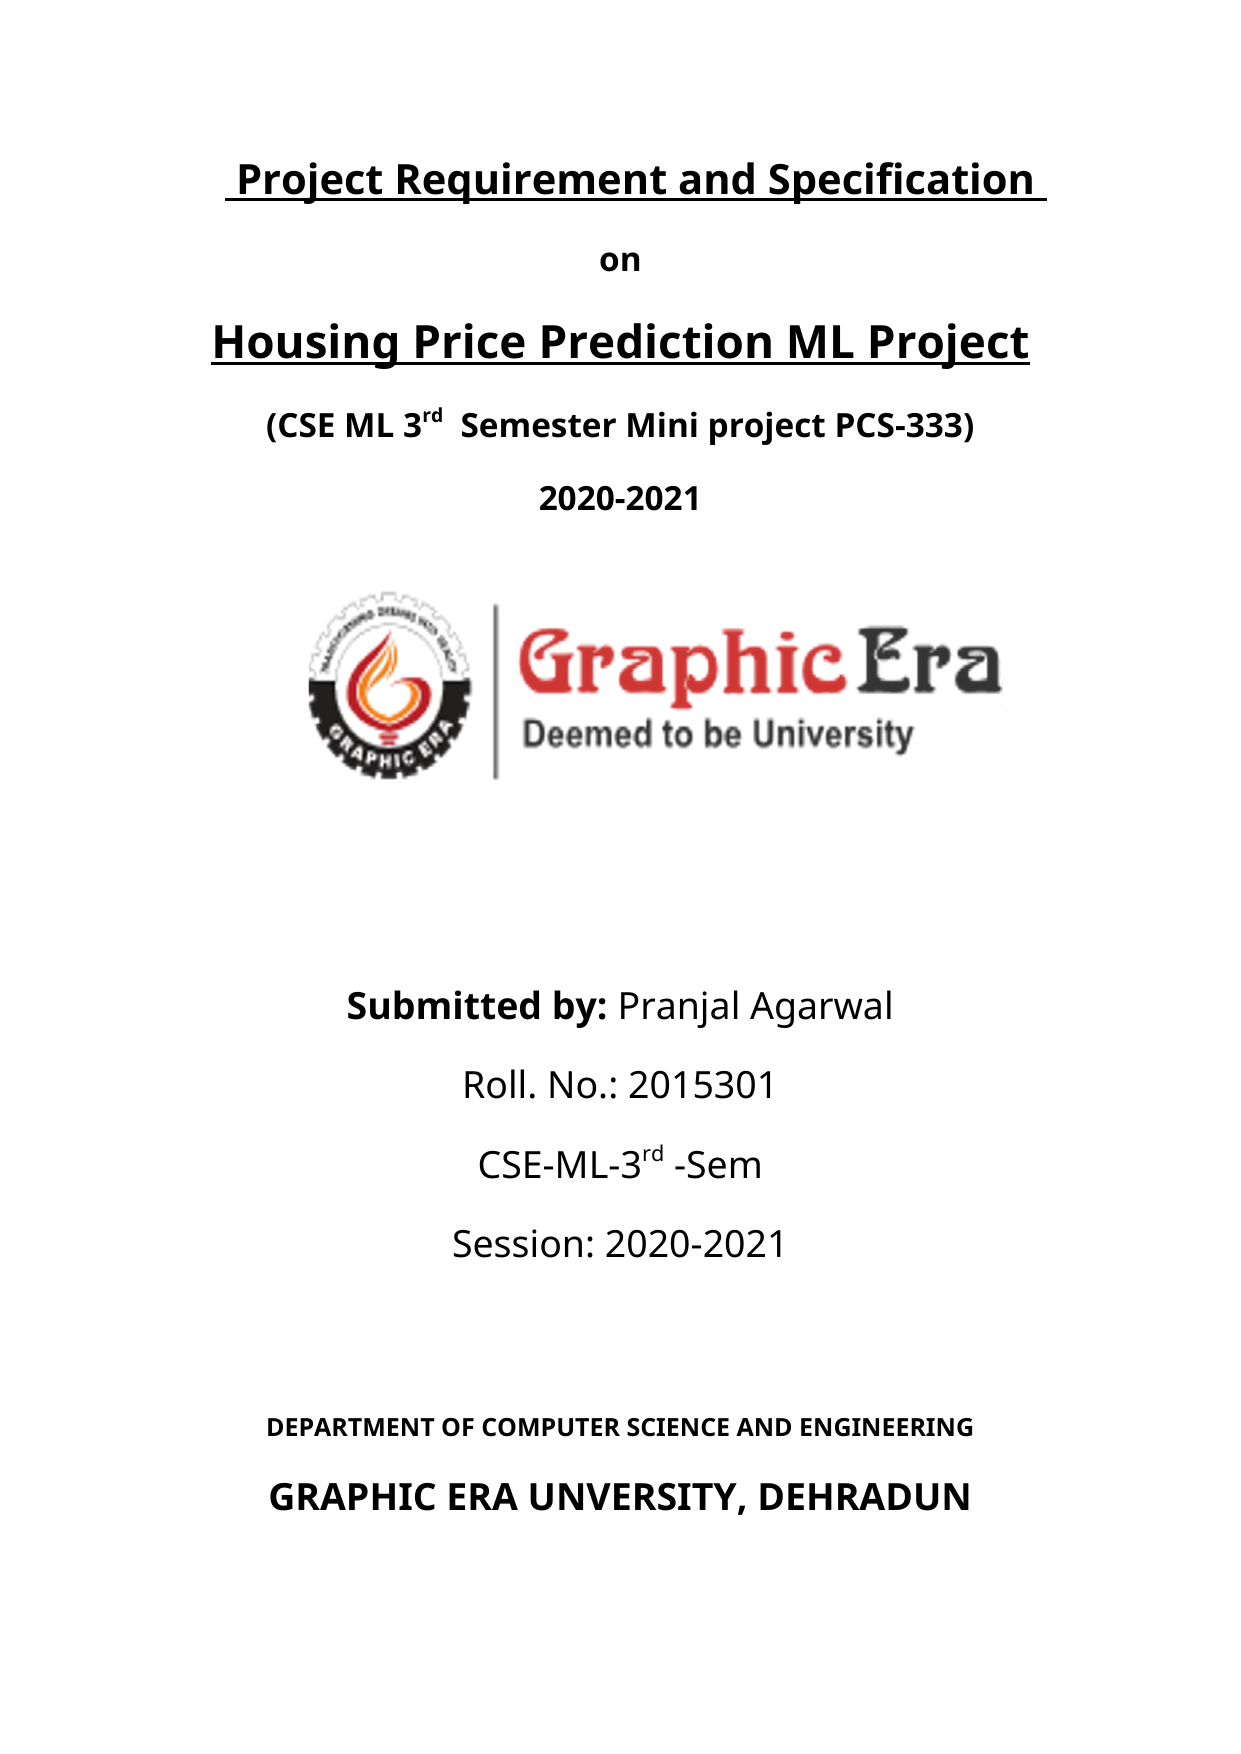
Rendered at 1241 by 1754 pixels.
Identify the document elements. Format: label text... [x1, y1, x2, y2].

text CSE-ML-3rd -Sem [150, 1138, 1090, 1189]
text GRAPHIC ERA UNVERSITY, DEHRADUN [150, 1470, 1090, 1521]
text on [150, 236, 1090, 281]
text Session: 2020-2021 [150, 1218, 1090, 1269]
text Submitted by: Pranjal Agarwal [150, 979, 1090, 1030]
text DEPARTMENT OF COMPUTER SCIENCE AND ENGINEERING [150, 1410, 1090, 1444]
text Housing Price Prediction ML Project [150, 309, 1090, 371]
text (CSE ML 3rd Semester Mini project PCS-333) [150, 402, 1090, 447]
text Project Requirement and Specification [225, 150, 1090, 207]
text 2020-2021 [150, 474, 1090, 520]
text Roll. No.: 2015301 [150, 1059, 1090, 1110]
picture [308, 570, 1003, 812]
